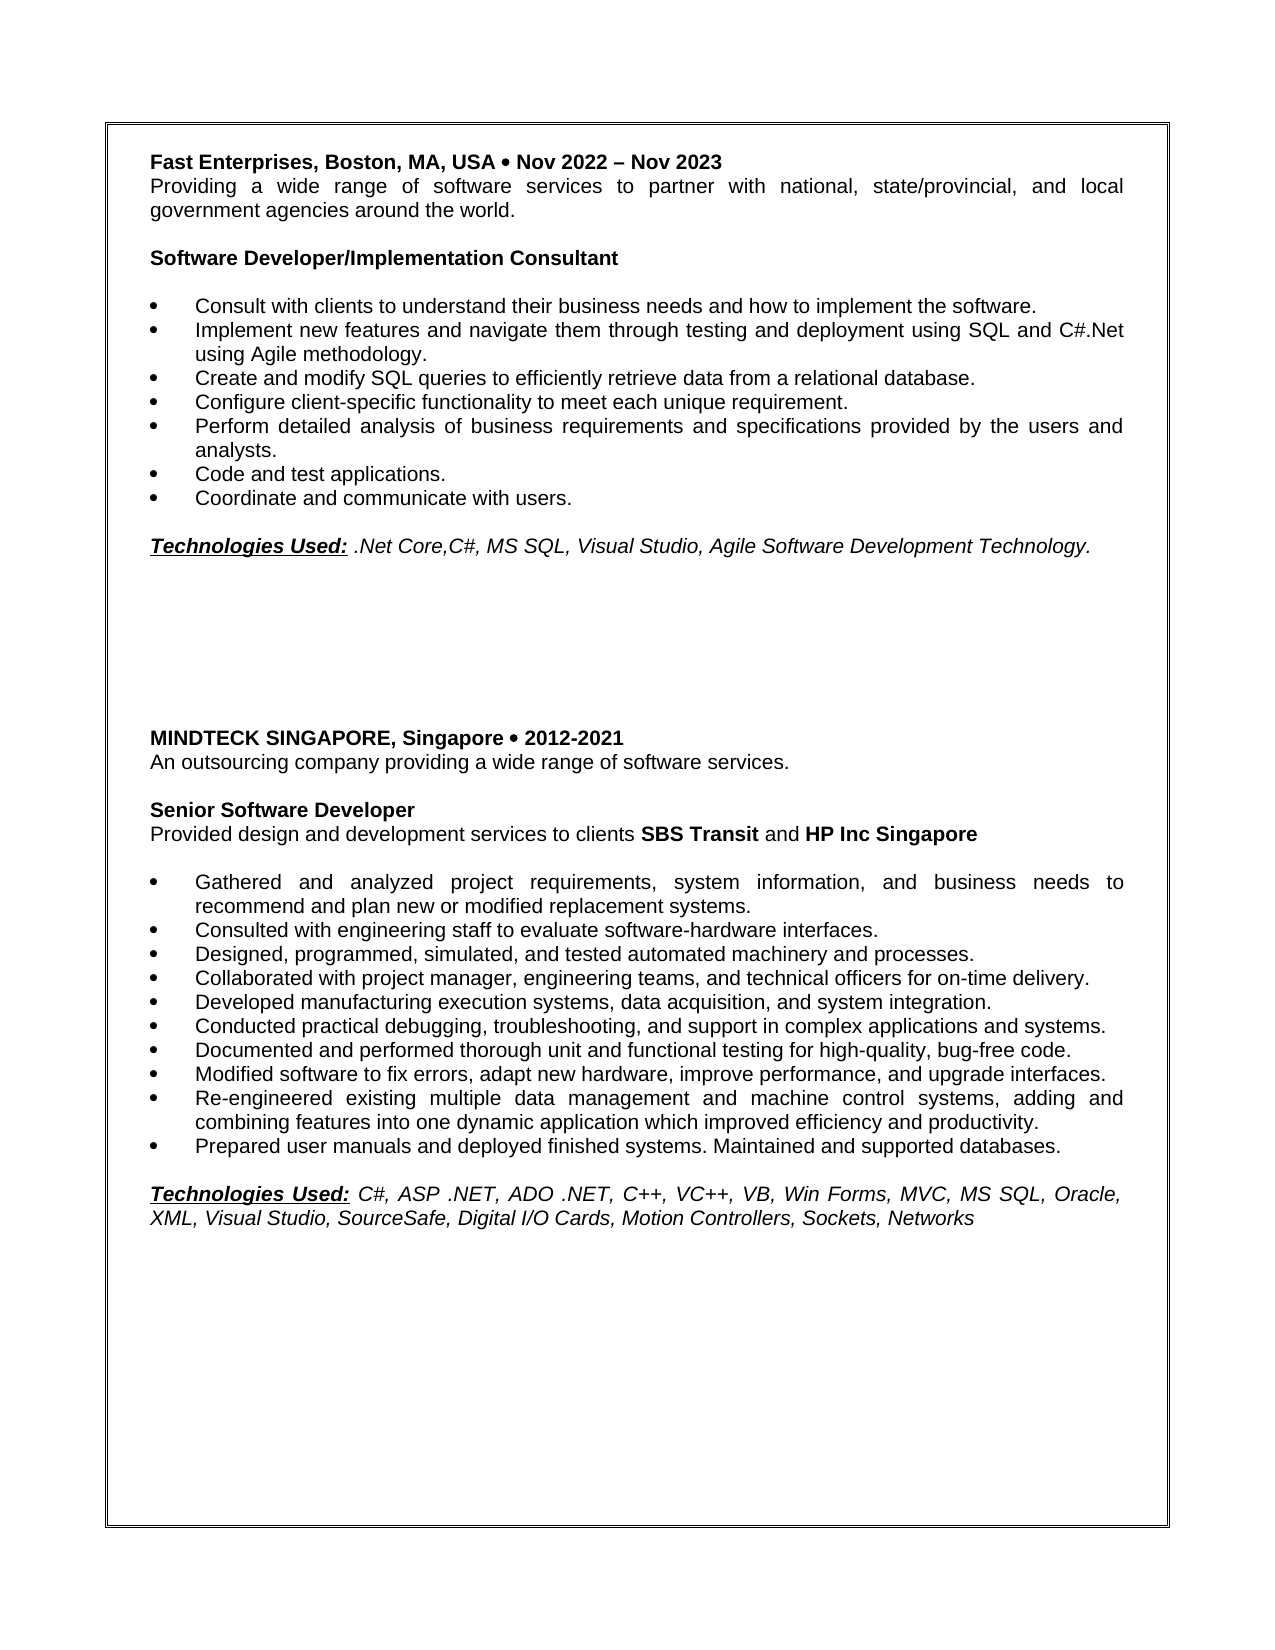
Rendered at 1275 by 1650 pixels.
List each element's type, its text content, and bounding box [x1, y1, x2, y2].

list Implement new features and navigate them through testing and deployment using SQL and C#.Net using Agile methodology. [150, 318, 1125, 366]
list Prepared user manuals and deployed finished systems. Maintained and supported databases. [150, 1134, 1125, 1158]
list Conducted practical debugging, troubleshooting, and support in complex applications and systems. [150, 1014, 1125, 1038]
text Technologies Used: .Net Core,C#, MS SQL, Visual Studio, Agile Software Development Technology. [150, 534, 1125, 558]
text Providing a wide range of software services to partner with national, state/provincial, and local government agencies around the world. [150, 174, 1125, 222]
text An outsourcing company providing a wide range of software services. [150, 750, 1125, 774]
text Software Developer/Implementation Consultant [150, 246, 1125, 270]
text Fast Enterprises, Boston, MA, USA Nov 2022 – Nov 2023 [150, 150, 1125, 174]
list Configure client-specific functionality to meet each unique requirement. [150, 390, 1125, 414]
list Consult with clients to understand their business needs and how to implement the software. [150, 294, 1125, 318]
list Collaborated with project manager, engineering teams, and technical officers for on-time delivery. [150, 966, 1125, 990]
list Developed manufacturing execution systems, data acquisition, and system integration. [150, 990, 1125, 1014]
list Coordinate and communicate with users. [150, 486, 1125, 510]
list Create and modify SQL queries to efficiently retrieve data from a relational database. [150, 366, 1125, 390]
list Perform detailed analysis of business requirements and specifications provided by the users and analysts. [150, 414, 1125, 462]
list Gathered and analyzed project requirements, system information, and business needs to recommend and plan new or modified replacement systems. [150, 870, 1125, 918]
list Designed, programmed, simulated, and tested automated machinery and processes. [150, 942, 1125, 966]
list Re-engineered existing multiple data management and machine control systems, adding and combining features into one dynamic application which improved efficiency and productivity. [150, 1086, 1125, 1134]
text MINDTECK SINGAPORE, Singapore 2012-2021 [150, 726, 1125, 750]
list Code and test applications. [150, 462, 1125, 486]
list Consulted with engineering staff to evaluate software-hardware interfaces. [150, 918, 1125, 942]
text Senior Software Developer [150, 798, 1125, 822]
list Documented and performed thorough unit and functional testing for high-quality, bug-free code. [150, 1038, 1125, 1062]
text Provided design and development services to clients SBS Transit and HP Inc Singapore [150, 822, 1125, 846]
text Technologies Used: C#, ASP .NET, ADO .NET, C++, VC++, VB, Win Forms, MVC, MS SQL, Oracle, XML, Visual Studio, SourceSafe, Digital I/O Cards, Motion Controllers, Sockets, Networks [150, 1182, 1125, 1230]
list Modified software to fix errors, adapt new hardware, improve performance, and upgrade interfaces. [150, 1062, 1125, 1086]
